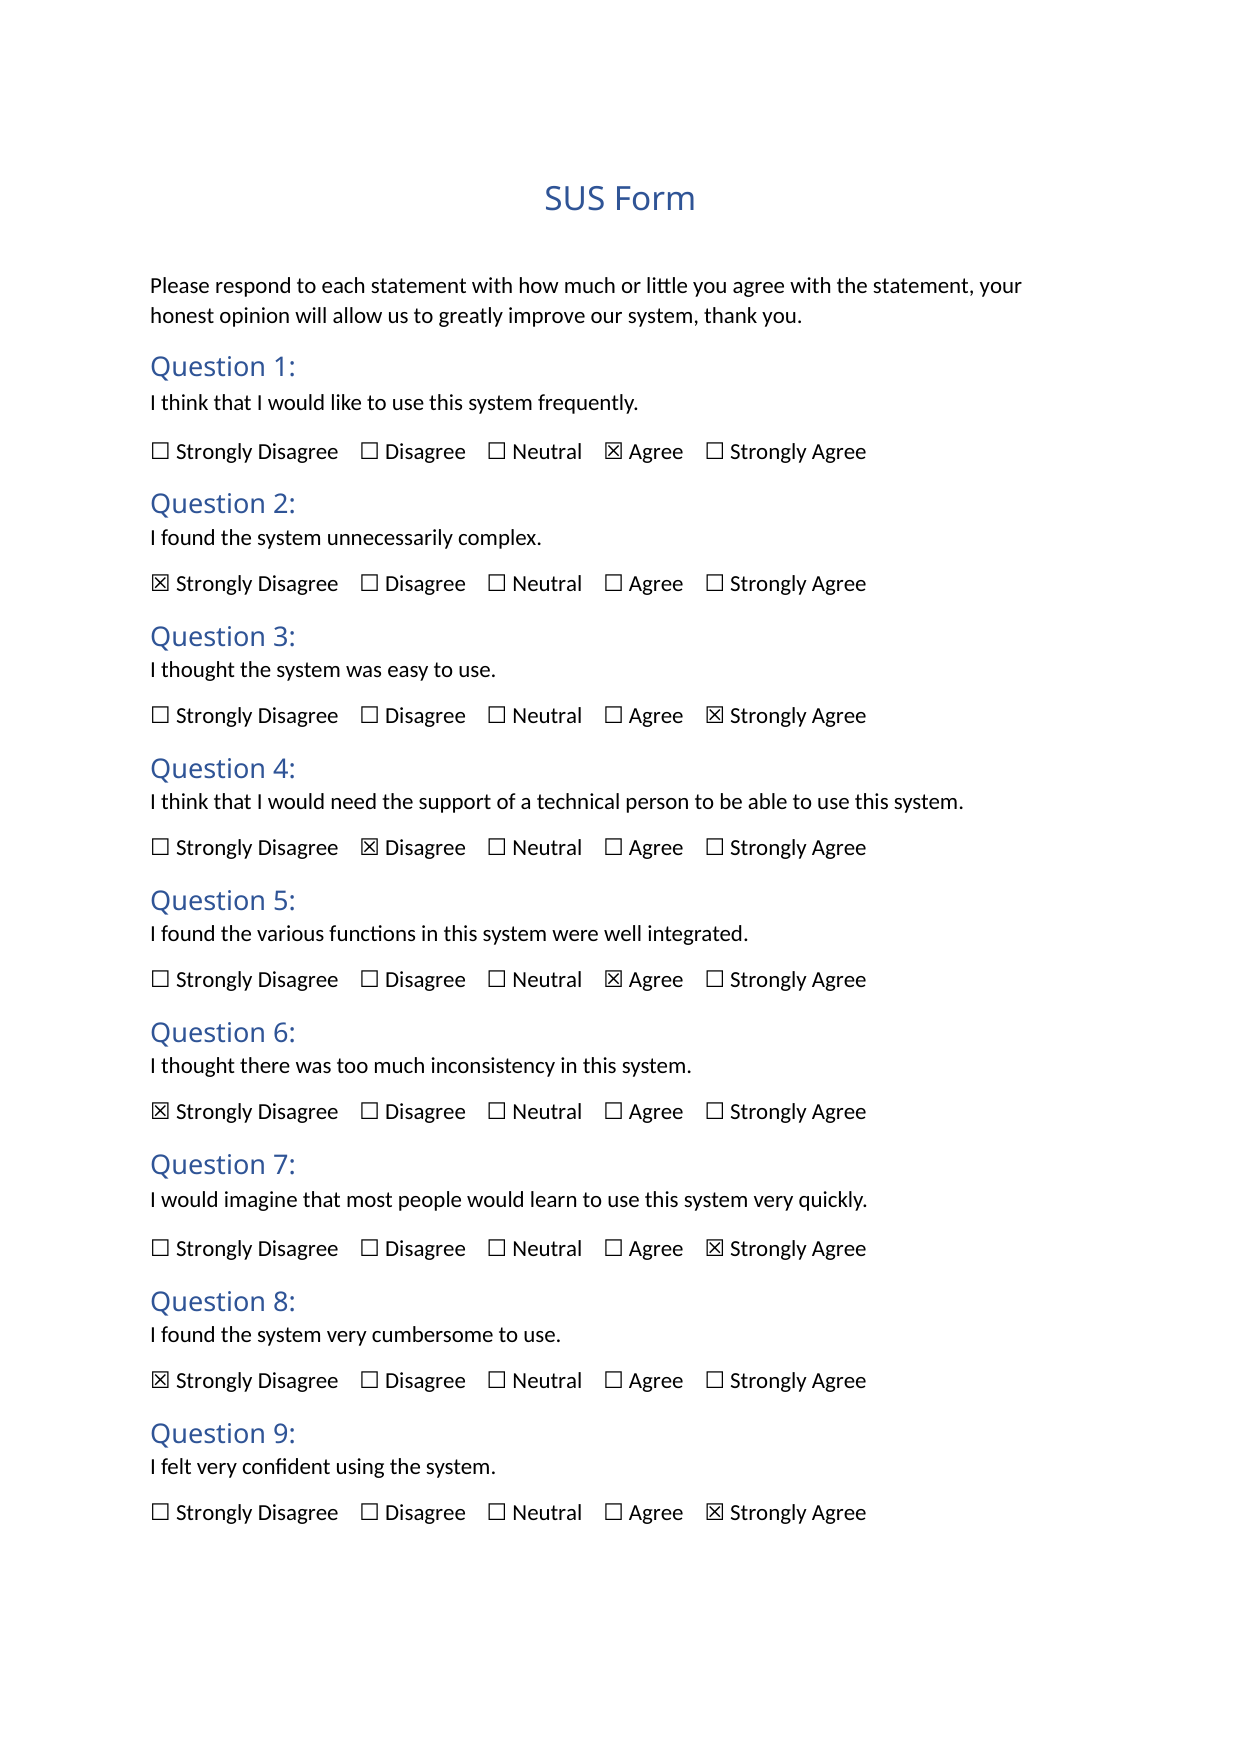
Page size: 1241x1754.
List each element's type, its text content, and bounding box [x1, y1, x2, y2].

text Strongly Disagree Disagree Neutral Agree Strongly Agree [150, 434, 1090, 466]
subtitle Question 2: [150, 485, 1090, 522]
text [150, 1364, 1090, 1395]
text I found the system unnecessarily complex. [150, 525, 1090, 550]
text Strongly Disagree Disagree Neutral Agree Strongly Agree [150, 1232, 1090, 1263]
subtitle Question 7: [150, 1145, 1090, 1182]
text I thought the system was easy to use. [150, 657, 1090, 682]
subtitle Question 5: [150, 881, 1090, 918]
text I think that I would need the support of a technical person to be able to use this system. [150, 789, 1090, 814]
text I would imagine that most people would learn to use this system very quickly. [150, 1185, 1090, 1213]
subtitle Question 4: [150, 749, 1090, 786]
subtitle Question 9: [150, 1414, 1090, 1451]
text I felt very confident using the system. [150, 1454, 1090, 1479]
subtitle SUS Form [150, 175, 1090, 220]
text Please respond to each statement with how much or little you agree with the statement, your honest opinion will allow us to greatly improve our system, thank you. [150, 271, 1090, 329]
subtitle Question 8: [150, 1282, 1090, 1319]
text Strongly Disagree Disagree Neutral Agree Strongly Agree [150, 1095, 1090, 1126]
subtitle Question 6: [150, 1013, 1090, 1050]
text Strongly Disagree Disagree Neutral Agree Strongly Agree [150, 699, 1090, 730]
text I found the various functions in this system were well integrated. [150, 921, 1090, 946]
text I think that I would like to use this system frequently. [150, 388, 1090, 416]
subtitle Question 1: [150, 348, 1090, 385]
text Strongly Disagree Disagree Neutral Agree Strongly Agree [150, 831, 1090, 862]
text Strongly Disagree Disagree Neutral Agree Strongly Agree [150, 567, 1090, 598]
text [150, 1496, 1090, 1527]
text Strongly Disagree Disagree Neutral Agree Strongly Agree [150, 963, 1090, 994]
subtitle Question 3: [150, 617, 1090, 654]
text I found the system very cumbersome to use. [150, 1322, 1090, 1347]
text I thought there was too much inconsistency in this system. [150, 1053, 1090, 1078]
